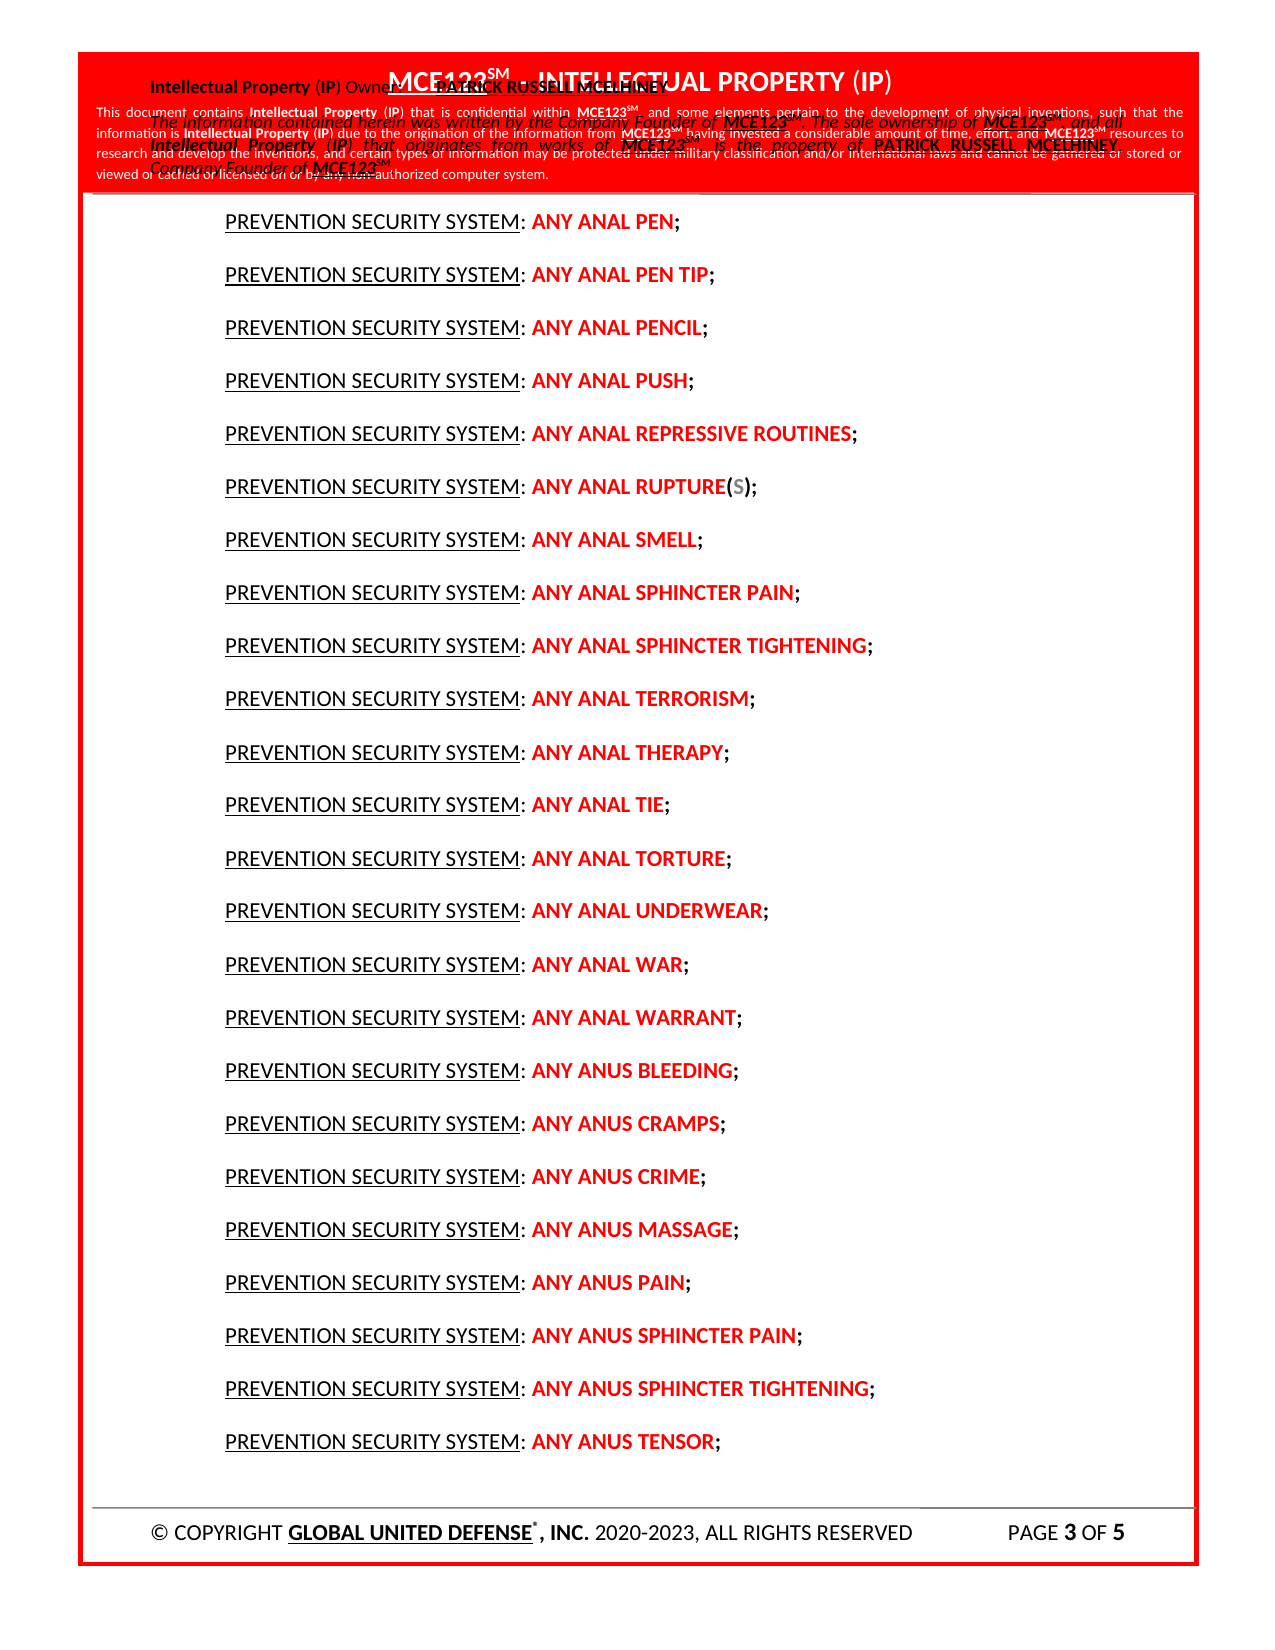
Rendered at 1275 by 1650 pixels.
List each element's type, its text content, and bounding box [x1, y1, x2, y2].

text PREVENTION SECURITY SYSTEM: ANY ANAL SPHINCTER TIGHTENING; [225, 632, 1125, 659]
text PREVENTION SECURITY SYSTEM: ANY ANAL PEN TIP; [225, 260, 1125, 288]
text PREVENTION SECURITY SYSTEM: ANY ANUS PAIN; [225, 1268, 1125, 1296]
text PREVENTION SECURITY SYSTEM: ANY ANAL PUSH; [225, 366, 1125, 394]
text PREVENTION SECURITY SYSTEM: ANY ANAL RUPTURE(S); [225, 472, 1125, 501]
text PREVENTION SECURITY SYSTEM: ANY ANAL TORTURE; [225, 844, 1125, 872]
text PREVENTION SECURITY SYSTEM: ANY ANAL PENCIL; [225, 313, 1125, 341]
text PREVENTION SECURITY SYSTEM: ANY ANAL THERAPY; [225, 738, 1125, 766]
text PREVENTION SECURITY SYSTEM: ANY ANUS SPHINCTER PAIN; [225, 1321, 1125, 1349]
text PREVENTION SECURITY SYSTEM: ANY ANAL PEN; [225, 207, 1125, 235]
text PREVENTION SECURITY SYSTEM: ANY ANUS CRAMPS; [225, 1109, 1125, 1137]
text PREVENTION SECURITY SYSTEM: ANY ANAL WARRANT; [225, 1003, 1125, 1031]
text PREVENTION SECURITY SYSTEM: ANY ANUS CRIME; [225, 1162, 1125, 1190]
text PREVENTION SECURITY SYSTEM: ANY ANAL SMELL; [225, 526, 1125, 553]
text PREVENTION SECURITY SYSTEM: ANY ANAL REPRESSIVE ROUTINES; [225, 419, 1125, 447]
text PREVENTION SECURITY SYSTEM: ANY ANAL SPHINCTER PAIN; [225, 578, 1125, 607]
text PREVENTION SECURITY SYSTEM: ANY ANAL TIE; [225, 791, 1125, 819]
text PREVENTION SECURITY SYSTEM: ANY ANUS SPHINCTER TIGHTENING; [225, 1374, 1125, 1402]
text PREVENTION SECURITY SYSTEM: ANY ANAL WAR; [225, 950, 1125, 978]
text PREVENTION SECURITY SYSTEM: ANY ANAL UNDERWEAR; [225, 897, 1125, 925]
text PREVENTION SECURITY SYSTEM: ANY ANUS BLEEDING; [225, 1056, 1125, 1084]
text PREVENTION SECURITY SYSTEM: ANY ANAL TERRORISM; [225, 684, 1125, 713]
text PREVENTION SECURITY SYSTEM: ANY ANUS MASSAGE; [225, 1215, 1125, 1243]
text PREVENTION SECURITY SYSTEM: ANY ANUS TENSOR; [225, 1427, 1125, 1455]
